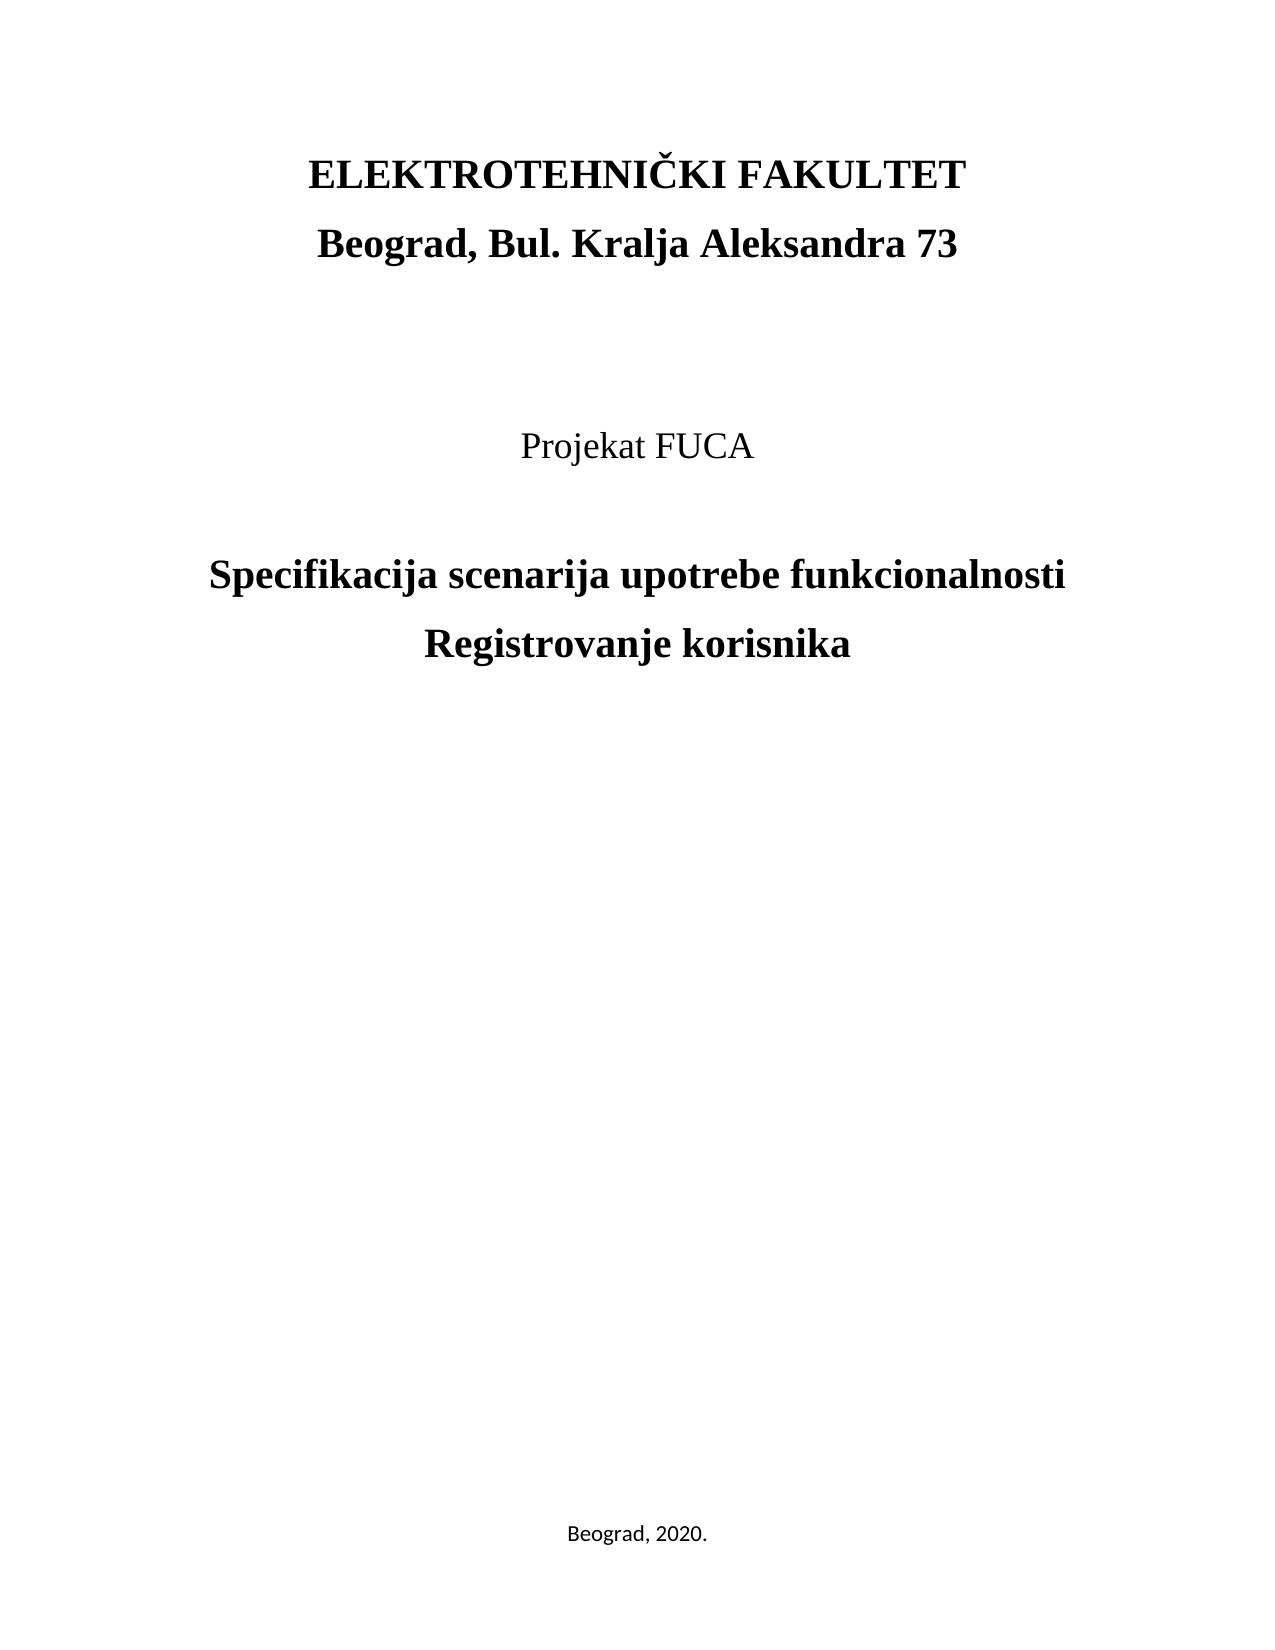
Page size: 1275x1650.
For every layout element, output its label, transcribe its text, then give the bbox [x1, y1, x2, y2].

text Projekat FUCA [150, 423, 1125, 466]
text Specifikacija scenarija upotrebe funkcionalnosti [150, 550, 1125, 598]
text Registrovanje korisnika [150, 618, 1125, 666]
text ELEKTROTEHNIČKI FAKULTET [150, 150, 1125, 198]
text Beograd, Bul. Kralja Aleksandra 73 [150, 218, 1125, 266]
